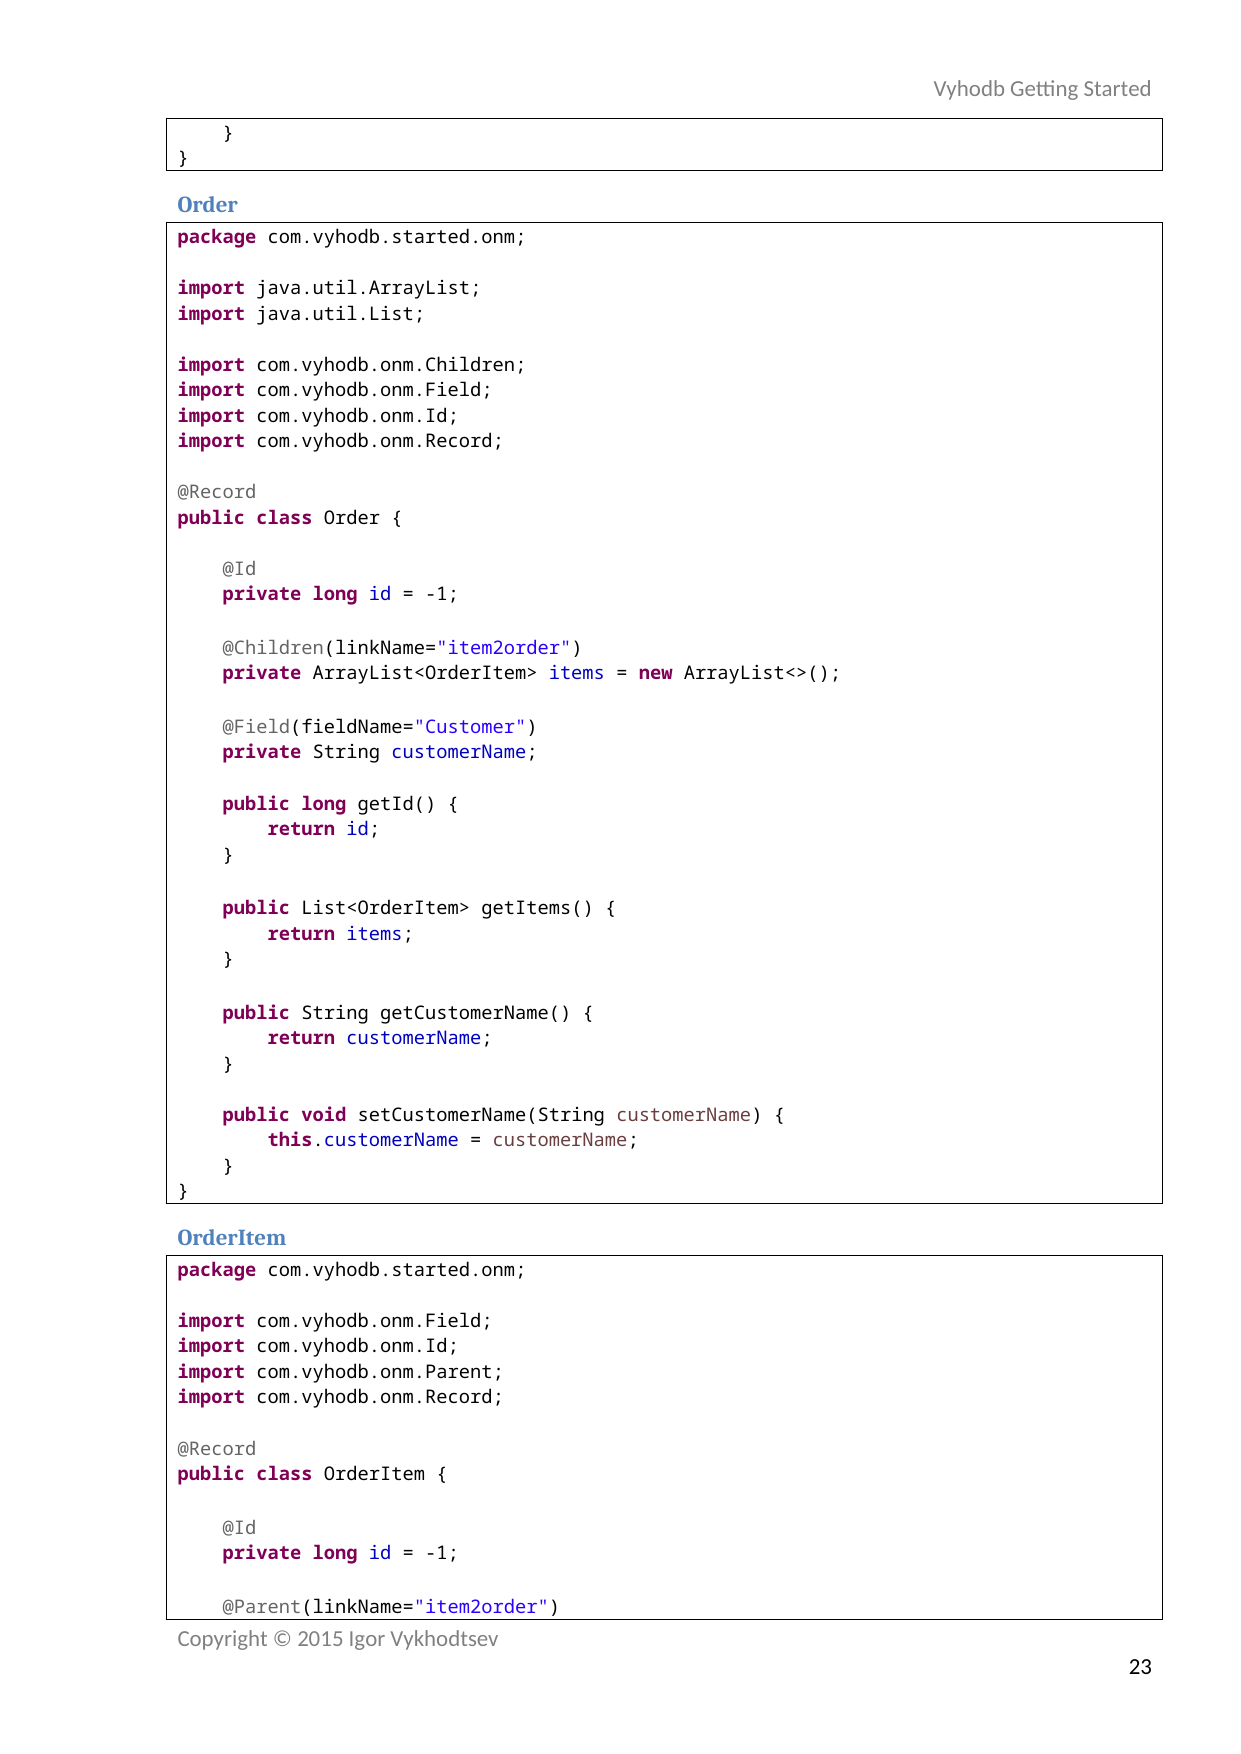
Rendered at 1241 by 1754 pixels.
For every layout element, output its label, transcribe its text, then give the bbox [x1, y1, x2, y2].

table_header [167, 119, 1162, 170]
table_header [167, 1256, 1162, 1618]
subtitle Order [177, 192, 1152, 218]
subtitle OrderItem [177, 1225, 1152, 1251]
table_header package com.vyhodb.started.onm; import java.util.ArrayList; import java.util.List; import com.vyhodb.onm.Children; import com.vyhodb.onm.Field; import com.vyhodb.onm.Id; import com.vyhodb.onm.Record; @Record public class Order { @Id private long id = -1; @Children(linkName="item2order") private ArrayList<OrderItem> items = new ArrayList<>(); @Field(fieldName="Customer") private String customerName; public long getId() { return id; } public List<OrderItem> getItems() { return items; } public String getCustomerName() { return customerName; } public void setCustomerName(String customerName) { this.customerName = customerName; } } [167, 223, 1162, 1203]
